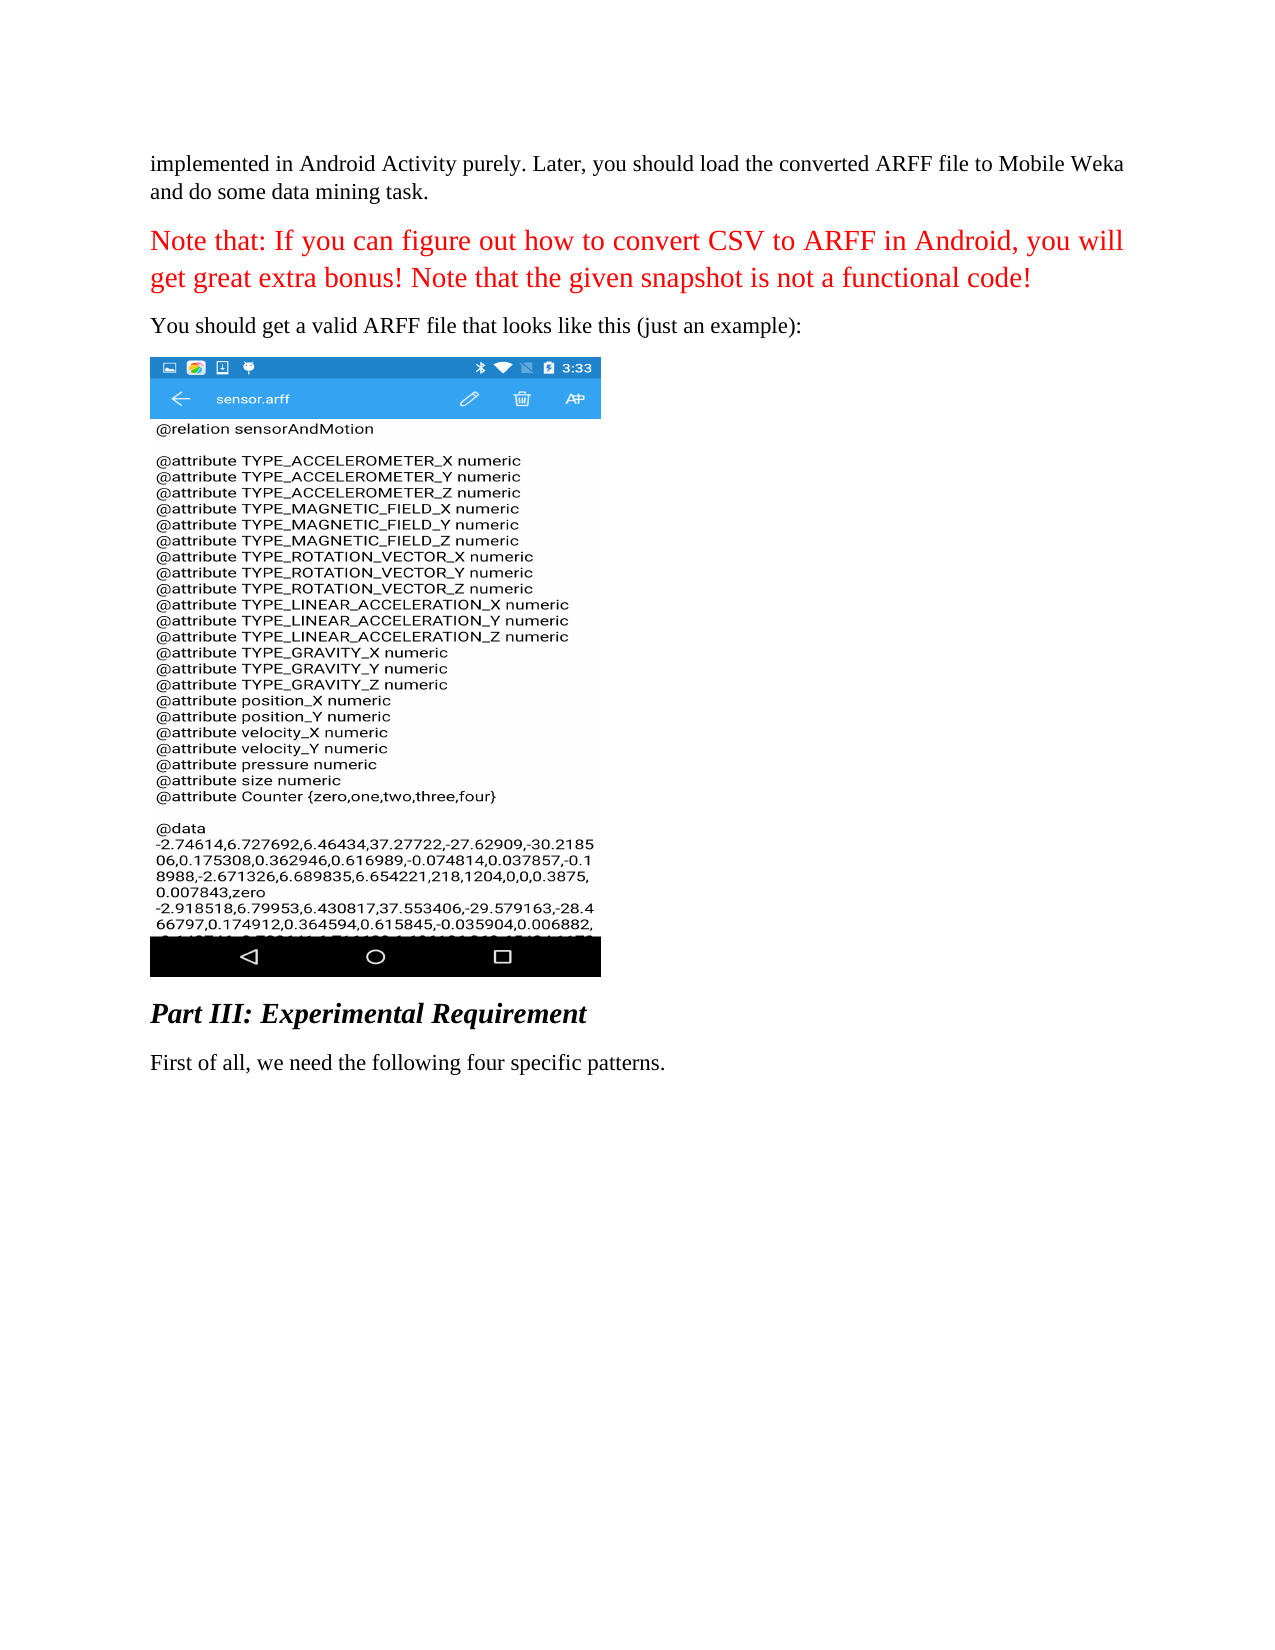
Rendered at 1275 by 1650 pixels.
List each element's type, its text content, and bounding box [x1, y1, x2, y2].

text Part III: Experimental Requirement [150, 996, 1125, 1029]
text Note that: If you can figure out how to convert CSV to ARFF in Android, you will get great extra bonus! Note that the given snapshot is not a functional code! [150, 223, 1125, 293]
text First of all, we need the following four specific patterns. [150, 1048, 1125, 1075]
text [150, 150, 1125, 205]
picture [150, 357, 601, 977]
text You should get a valid ARFF file that looks like this (just an example): [150, 312, 1125, 339]
